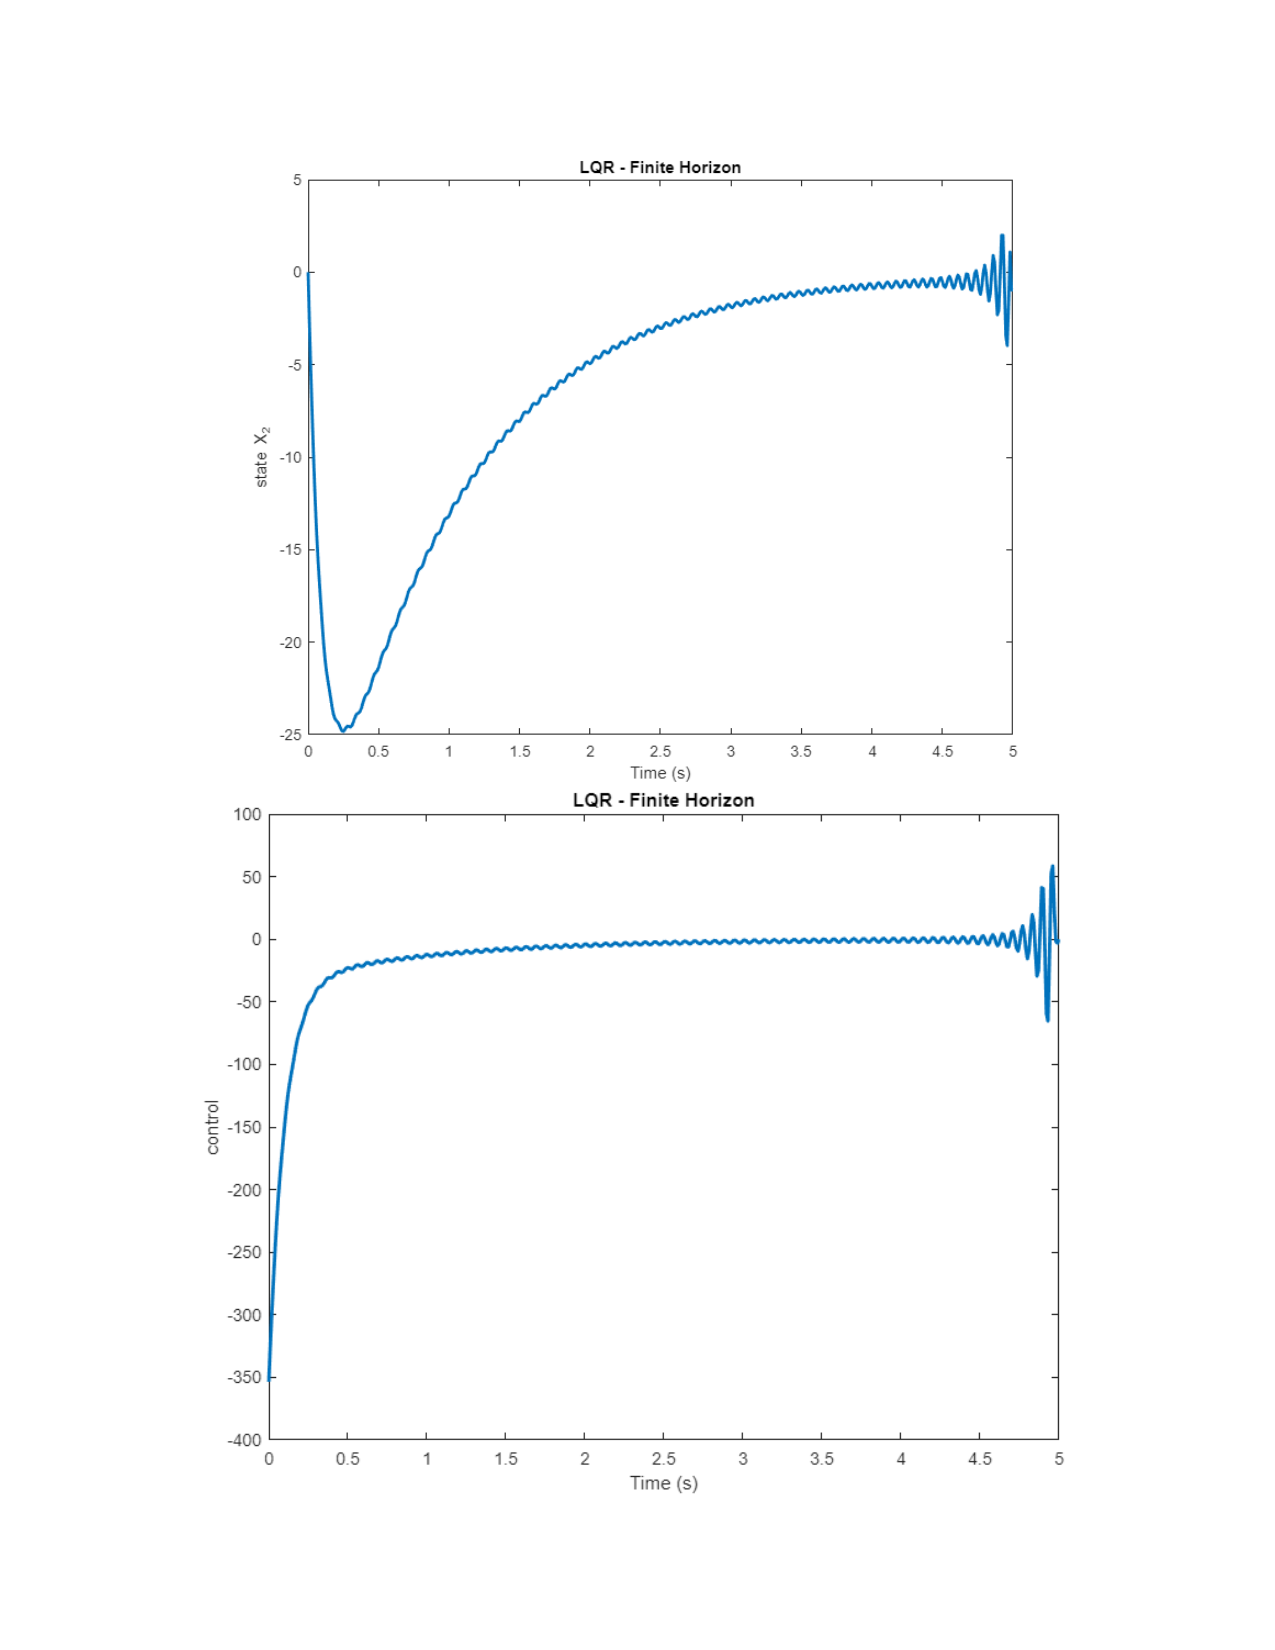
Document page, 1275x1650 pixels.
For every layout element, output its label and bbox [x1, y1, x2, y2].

picture [201, 150, 1074, 1497]
